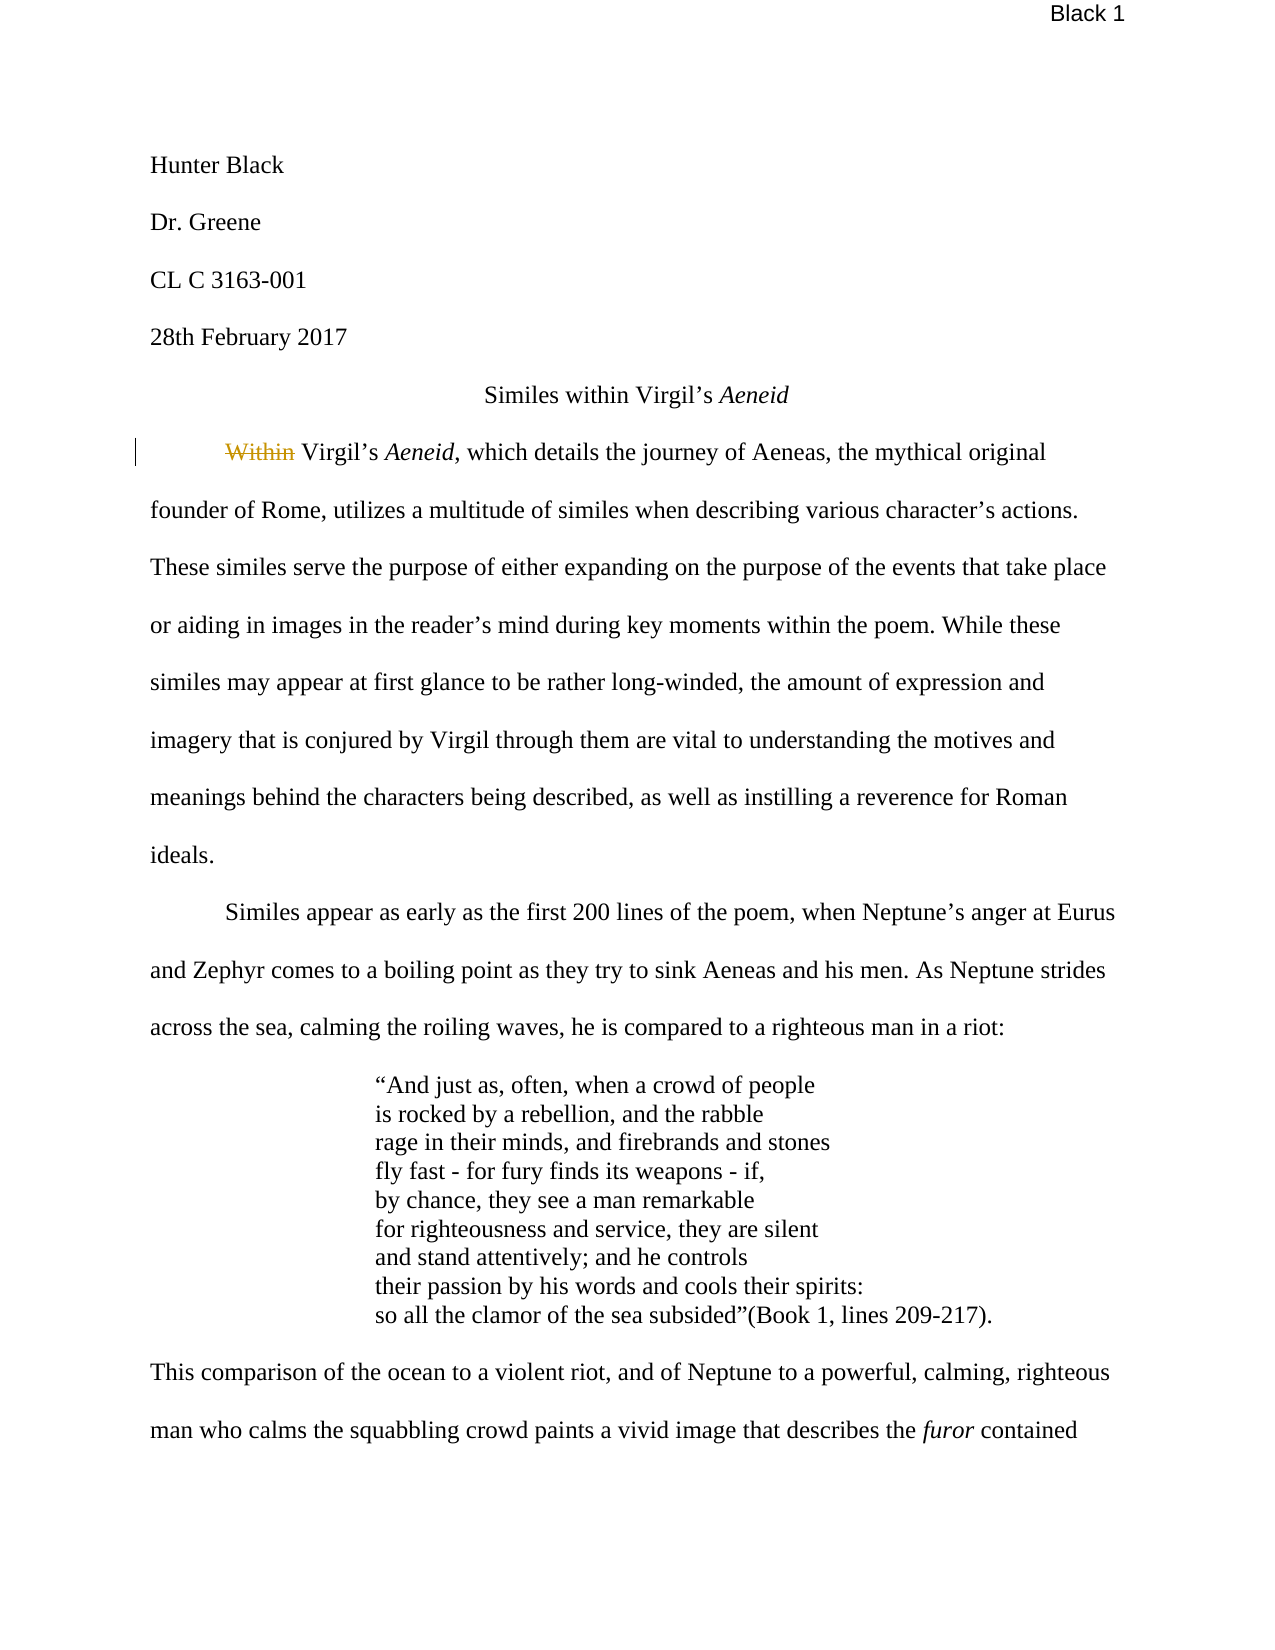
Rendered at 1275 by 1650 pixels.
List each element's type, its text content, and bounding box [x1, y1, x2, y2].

text their passion by his words and cools their spirits: [375, 1271, 1125, 1300]
text Similes appear as early as the first 200 lines of the poem, when Neptune’s anger at Eurus and Zephyr comes to a boiling point as they try to sink Aeneas and his men. As Neptune strides across the sea, calming the roiling waves, he is compared to a righteous man in a riot: [150, 897, 1125, 1041]
text “And just as, often, when a crowd of people [375, 1070, 1125, 1099]
text Dr. Greene [150, 207, 1125, 236]
text so all the clamor of the sea subsided”(Book 1, lines 209-217). [375, 1300, 1125, 1329]
text fly fast - for fury finds its weapons - if, [375, 1156, 1125, 1185]
text 28th February 2017 [150, 322, 1125, 351]
text CL C 3163-001 [150, 265, 1125, 294]
text is rocked by a rebellion, and the rabble [375, 1099, 1125, 1127]
text Virgil’s Aeneid, which details the journey of Aeneas, the mythical original founder of Rome, utilizes a multitude of similes when describing various character’s actions. These similes serve the purpose of either expanding on the purpose of the events that take place or aiding in images in the reader’s mind during key moments within the poem. While these similes may appear at first glance to be rather long-winded, the amount of expression and imagery that is conjured by Virgil through them are vital to understanding the motives and meanings behind the characters being described, as well as instilling a reverence for Roman ideals. [150, 437, 1125, 869]
text rage in their minds, and firebrands and stones [375, 1127, 1125, 1156]
text by chance, they see a man remarkable [375, 1185, 1125, 1214]
text Hunter Black [150, 150, 1125, 179]
text and stand attentively; and he controls [375, 1242, 1125, 1271]
text Similes within Virgil’s Aeneid [150, 380, 1125, 409]
text for righteousness and service, they are silent [375, 1214, 1125, 1242]
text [150, 1357, 1125, 1444]
